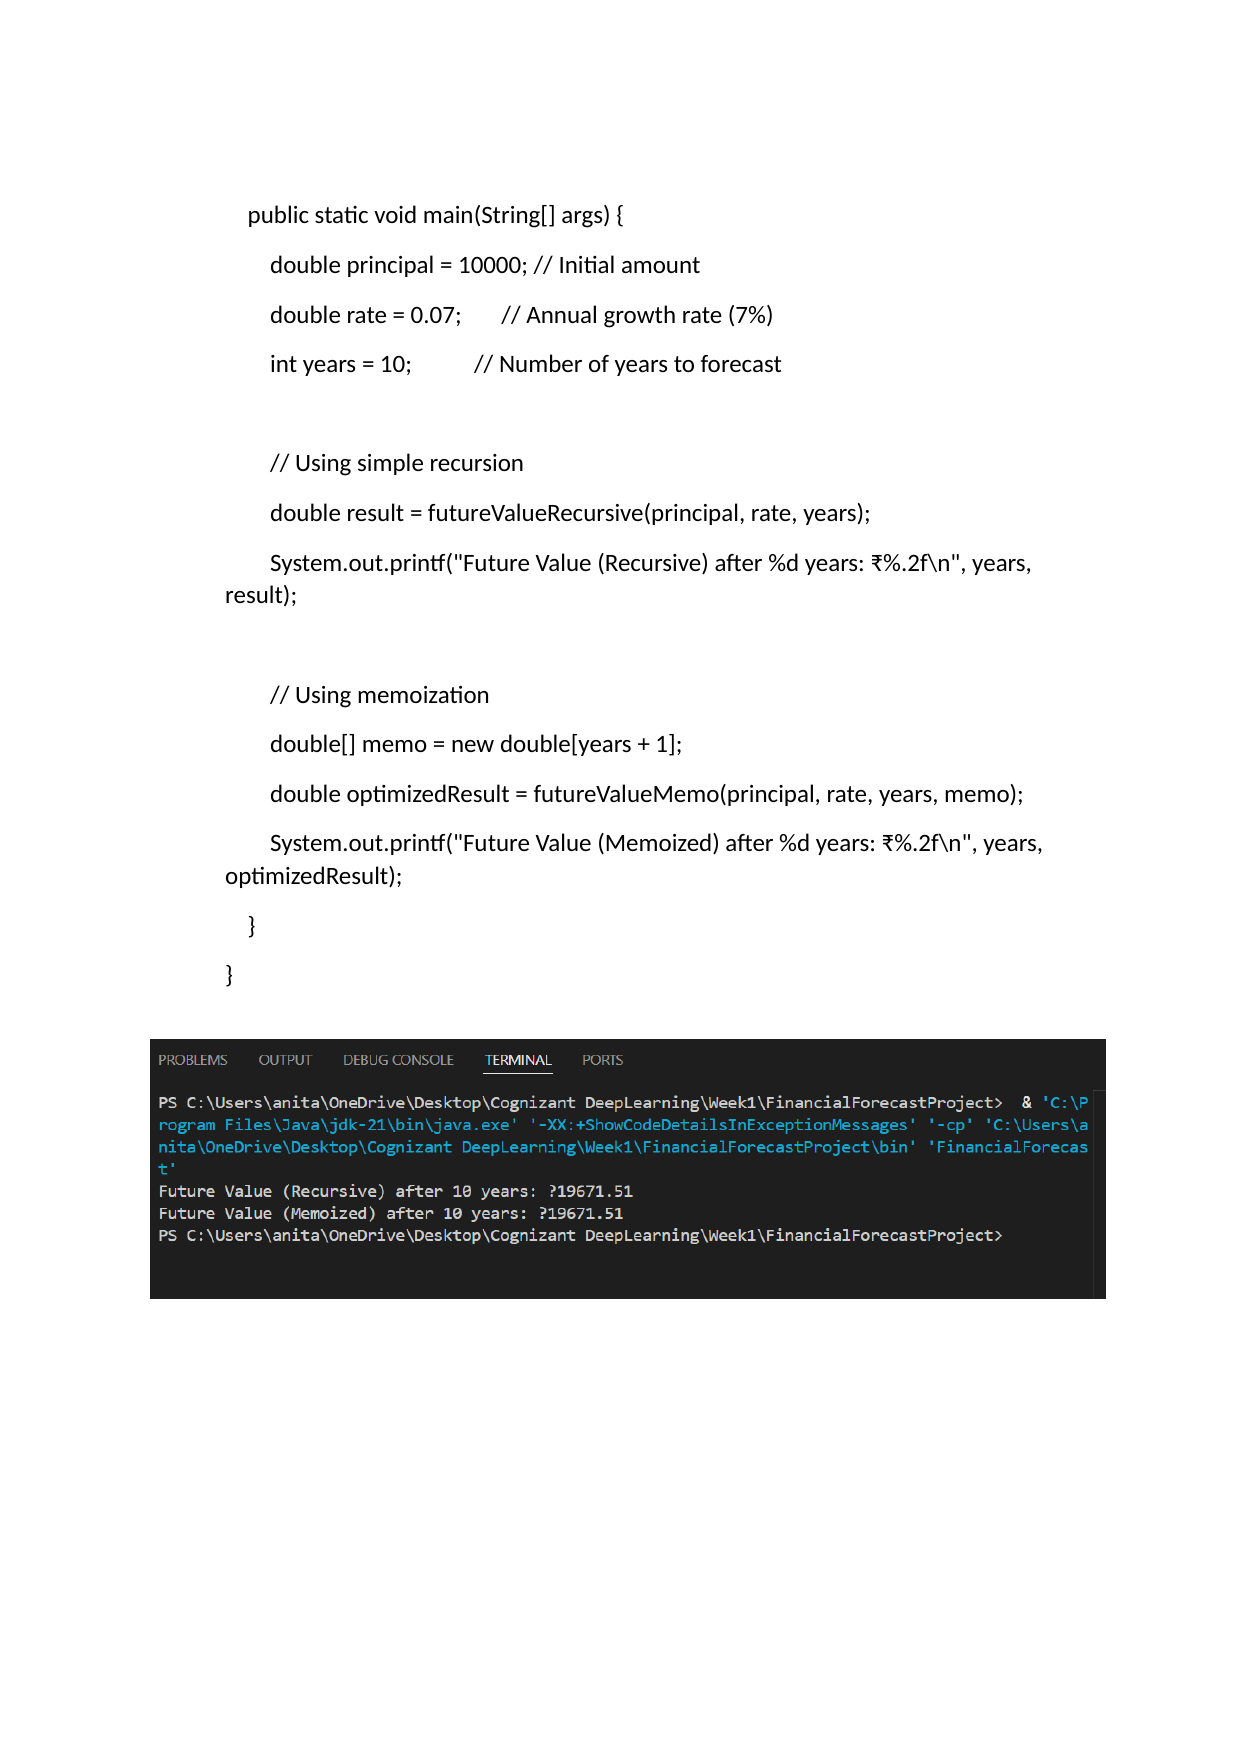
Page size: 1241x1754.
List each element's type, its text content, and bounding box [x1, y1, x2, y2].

text double principal = 10000; // Initial amount [225, 249, 1090, 280]
text int years = 10; // Number of years to forecast [225, 348, 1090, 379]
text } [225, 959, 1090, 990]
text double[] memo = new double[years + 1]; [225, 728, 1090, 759]
text double optimizedResult = futureValueMemo(principal, rate, years, memo); [225, 778, 1090, 808]
text } [225, 910, 1090, 941]
text System.out.printf("Future Value (Recursive) after %d years: ₹%.2f\n", years, result); [225, 547, 1090, 610]
text // Using memoization [225, 679, 1090, 709]
text double result = futureValueRecursive(principal, rate, years); [225, 497, 1090, 528]
text double rate = 0.07; // Annual growth rate (7%) [225, 299, 1090, 329]
text System.out.printf("Future Value (Memoized) after %d years: ₹%.2f\n", years, optimizedResult); [225, 827, 1090, 891]
text // Using simple recursion [225, 447, 1090, 478]
picture [150, 1039, 1106, 1299]
text public static void main(String[] args) { [225, 199, 1090, 230]
